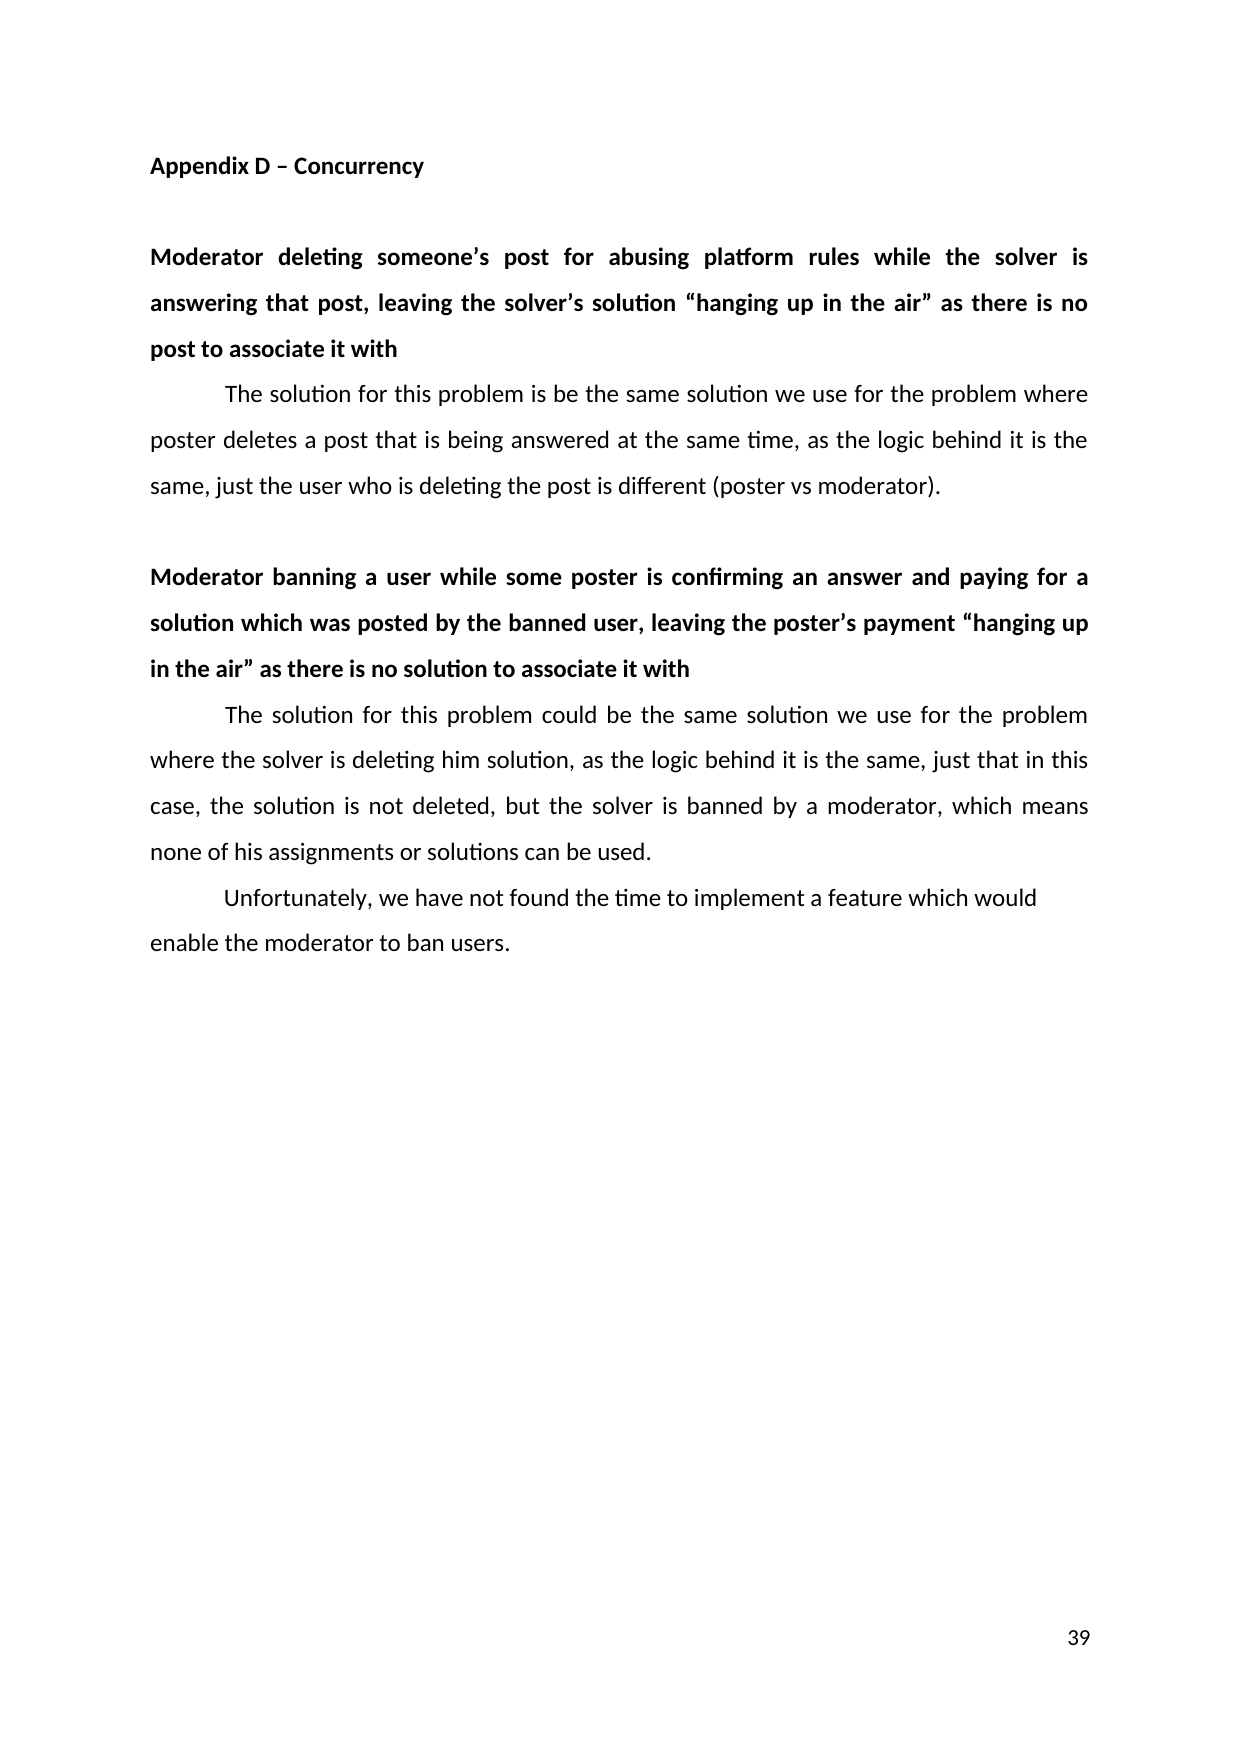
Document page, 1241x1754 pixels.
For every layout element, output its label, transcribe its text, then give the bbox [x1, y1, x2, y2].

text Moderator banning a user while some poster is confirming an answer and paying for a solution which was posted by the banned user, leaving the poster’s payment “hanging up in the air” as there is no solution to associate it with [150, 562, 1090, 683]
text Moderator deleting someone’s post for abusing platform rules while the solver is answering that post, leaving the solver’s solution “hanging up in the air” as there is no post to associate it with [150, 241, 1090, 363]
subtitle Appendix D – Concurrency [150, 150, 1090, 181]
text Unfortunately, we have not found the time to implement a feature which would enable the moderator to ban users. [150, 882, 1090, 958]
text The solution for this problem is be the same solution we use for the problem where poster deletes a post that is being answered at the same time, as the logic behind it is the same, just the user who is deleting the post is different (poster vs moderator). [150, 379, 1090, 501]
text The solution for this problem could be the same solution we use for the problem where the solver is deleting him solution, as the logic behind it is the same, just that in this case, the solution is not deleted, but the solver is banned by a moderator, which means none of his assignments or solutions can be used. [150, 699, 1090, 866]
